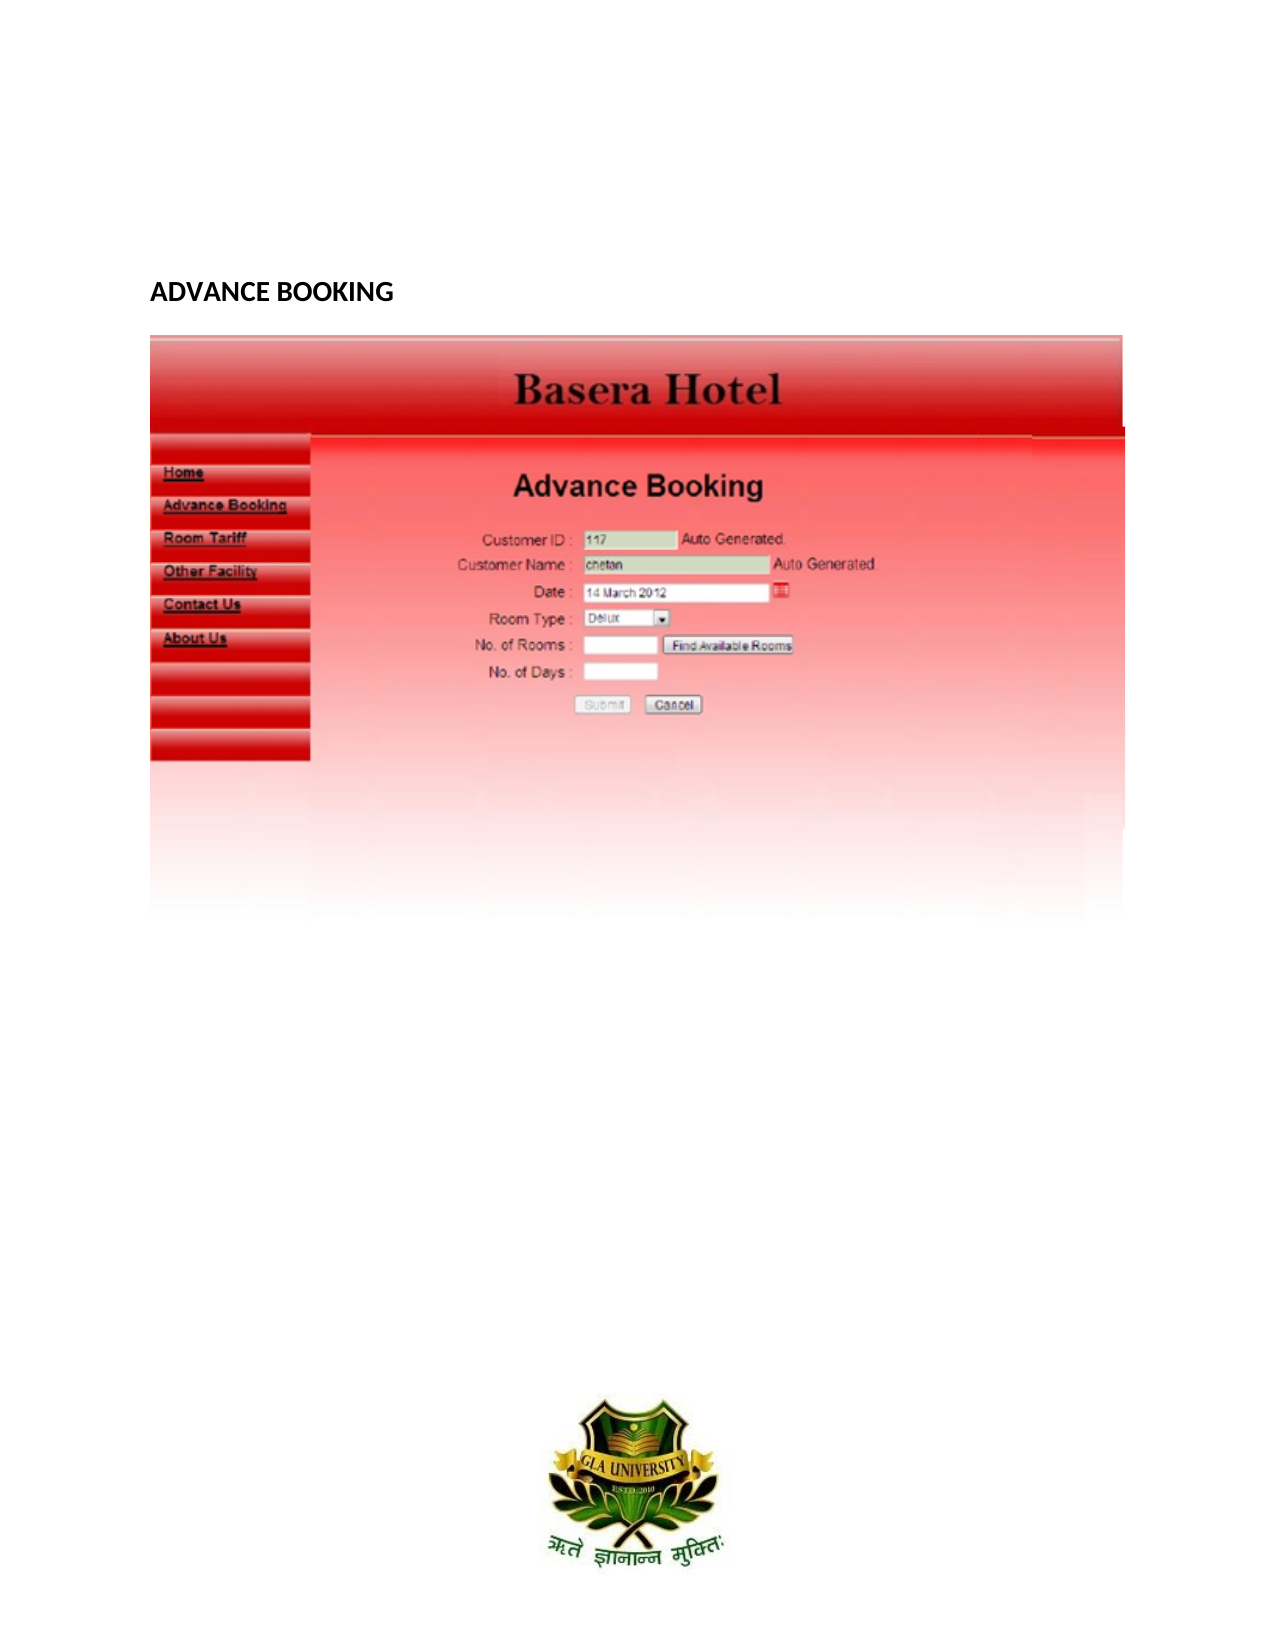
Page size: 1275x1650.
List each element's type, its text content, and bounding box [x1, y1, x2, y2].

picture [482, 1393, 793, 1575]
picture [150, 335, 1125, 1055]
text ADVANCE BOOKING [150, 273, 1125, 309]
